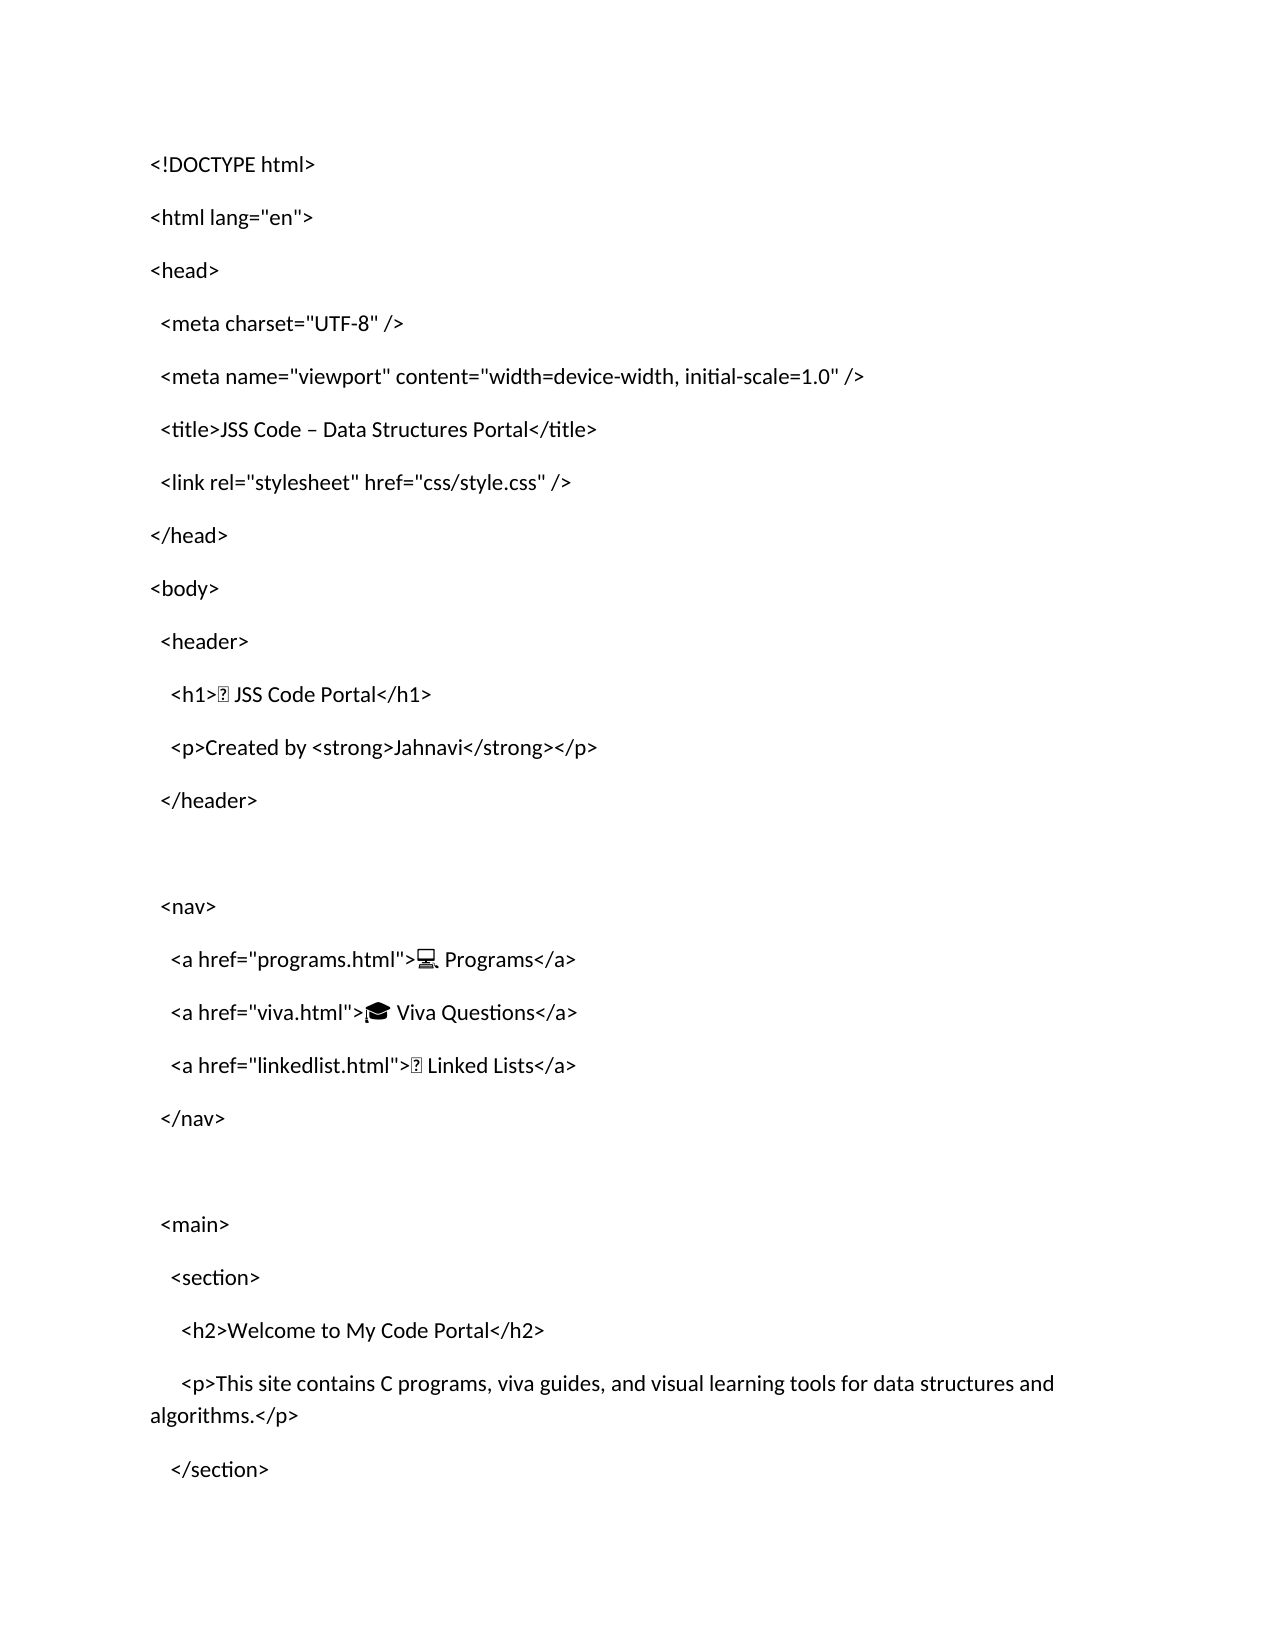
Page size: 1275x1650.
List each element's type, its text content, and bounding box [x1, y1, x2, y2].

text </head> [150, 521, 1125, 549]
text <a href="programs.html">💻 Programs</a> [150, 945, 1125, 973]
text <body> [150, 574, 1125, 602]
text <h1>📘 JSS Code Portal</h1> [150, 680, 1125, 708]
text <p>Created by <strong>Jahnavi</strong></p> [150, 733, 1125, 761]
text </nav> [150, 1104, 1125, 1132]
text <p>This site contains C programs, viva guides, and visual learning tools for data structures and algorithms.</p> [150, 1369, 1125, 1430]
text <a href="linkedlist.html">🔗 Linked Lists</a> [150, 1051, 1125, 1079]
text <a href="viva.html">🎓 Viva Questions</a> [150, 998, 1125, 1026]
text <!DOCTYPE html> [150, 150, 1125, 178]
text <section> [150, 1263, 1125, 1291]
text <main> [150, 1210, 1125, 1238]
text <header> [150, 627, 1125, 655]
text </section> [150, 1455, 1125, 1483]
text <link rel="stylesheet" href="css/style.css" /> [150, 468, 1125, 496]
text <nav> [150, 892, 1125, 920]
text <h2>Welcome to My Code Portal</h2> [150, 1316, 1125, 1344]
text <meta name="viewport" content="width=device-width, initial-scale=1.0" /> [150, 362, 1125, 390]
text <meta charset="UTF-8" /> [150, 309, 1125, 337]
text <title>JSS Code – Data Structures Portal</title> [150, 415, 1125, 443]
text <head> [150, 256, 1125, 284]
text </header> [150, 786, 1125, 814]
text <html lang="en"> [150, 203, 1125, 231]
